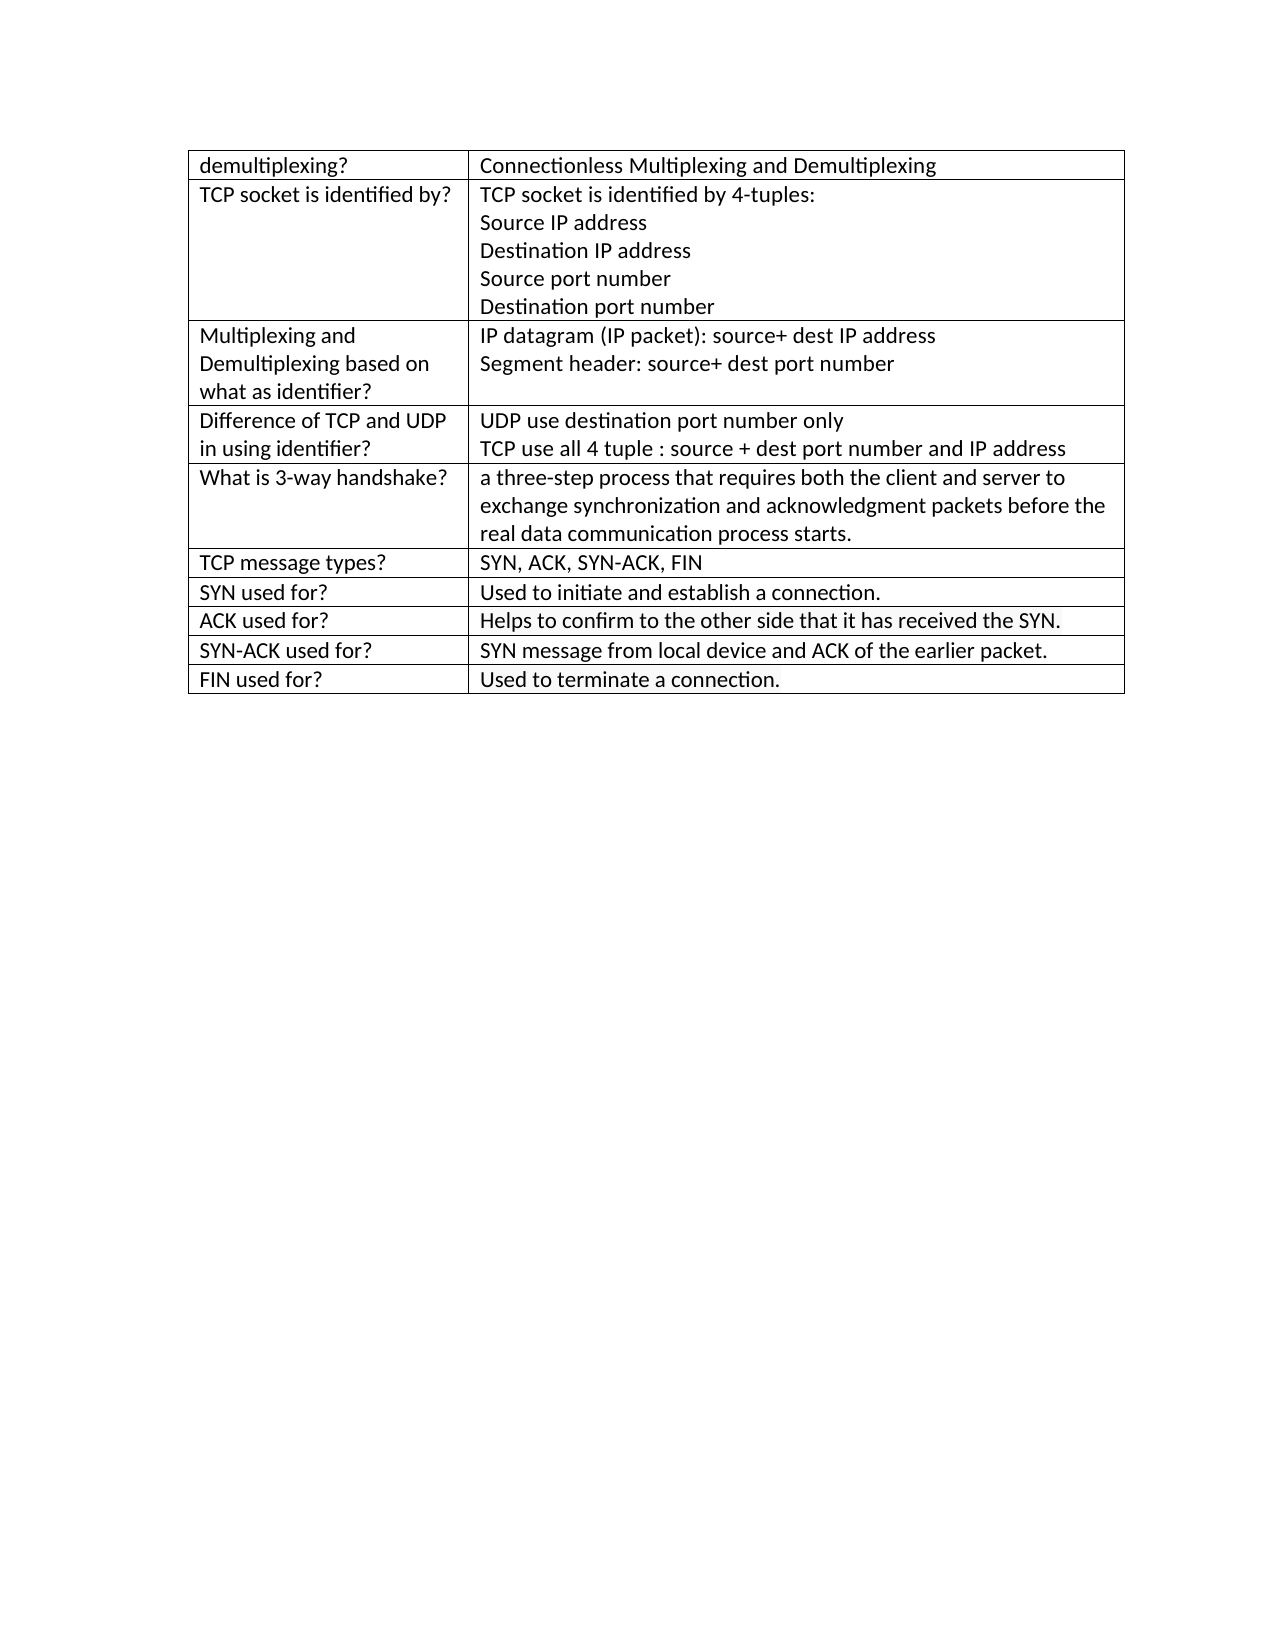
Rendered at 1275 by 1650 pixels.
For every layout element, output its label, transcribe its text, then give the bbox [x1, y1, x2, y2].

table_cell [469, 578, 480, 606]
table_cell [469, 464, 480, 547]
table_cell FIN used for? [189, 665, 468, 693]
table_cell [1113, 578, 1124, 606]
table_cell TCP message types? [189, 549, 468, 577]
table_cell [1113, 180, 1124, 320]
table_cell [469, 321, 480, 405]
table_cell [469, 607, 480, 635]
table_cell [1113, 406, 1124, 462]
table_cell What is 3-way handshake? [189, 464, 468, 547]
table_cell SYN used for? [189, 578, 468, 606]
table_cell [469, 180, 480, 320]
table_cell Difference of TCP and UDP in using identifier? [189, 406, 468, 462]
table_cell Multiplexing and Demultiplexing based on what as identifier? [189, 321, 468, 405]
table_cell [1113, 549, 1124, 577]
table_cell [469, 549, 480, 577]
table_cell ACK used for? [189, 607, 468, 635]
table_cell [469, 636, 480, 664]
table_cell SYN-ACK used for? [189, 636, 468, 664]
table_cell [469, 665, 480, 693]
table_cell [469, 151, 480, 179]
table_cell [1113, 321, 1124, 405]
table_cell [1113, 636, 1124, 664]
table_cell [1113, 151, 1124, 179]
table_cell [189, 151, 468, 179]
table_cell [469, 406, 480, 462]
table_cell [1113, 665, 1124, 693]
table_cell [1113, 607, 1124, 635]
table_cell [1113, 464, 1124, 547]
table_cell TCP socket is identified by? [189, 180, 468, 320]
